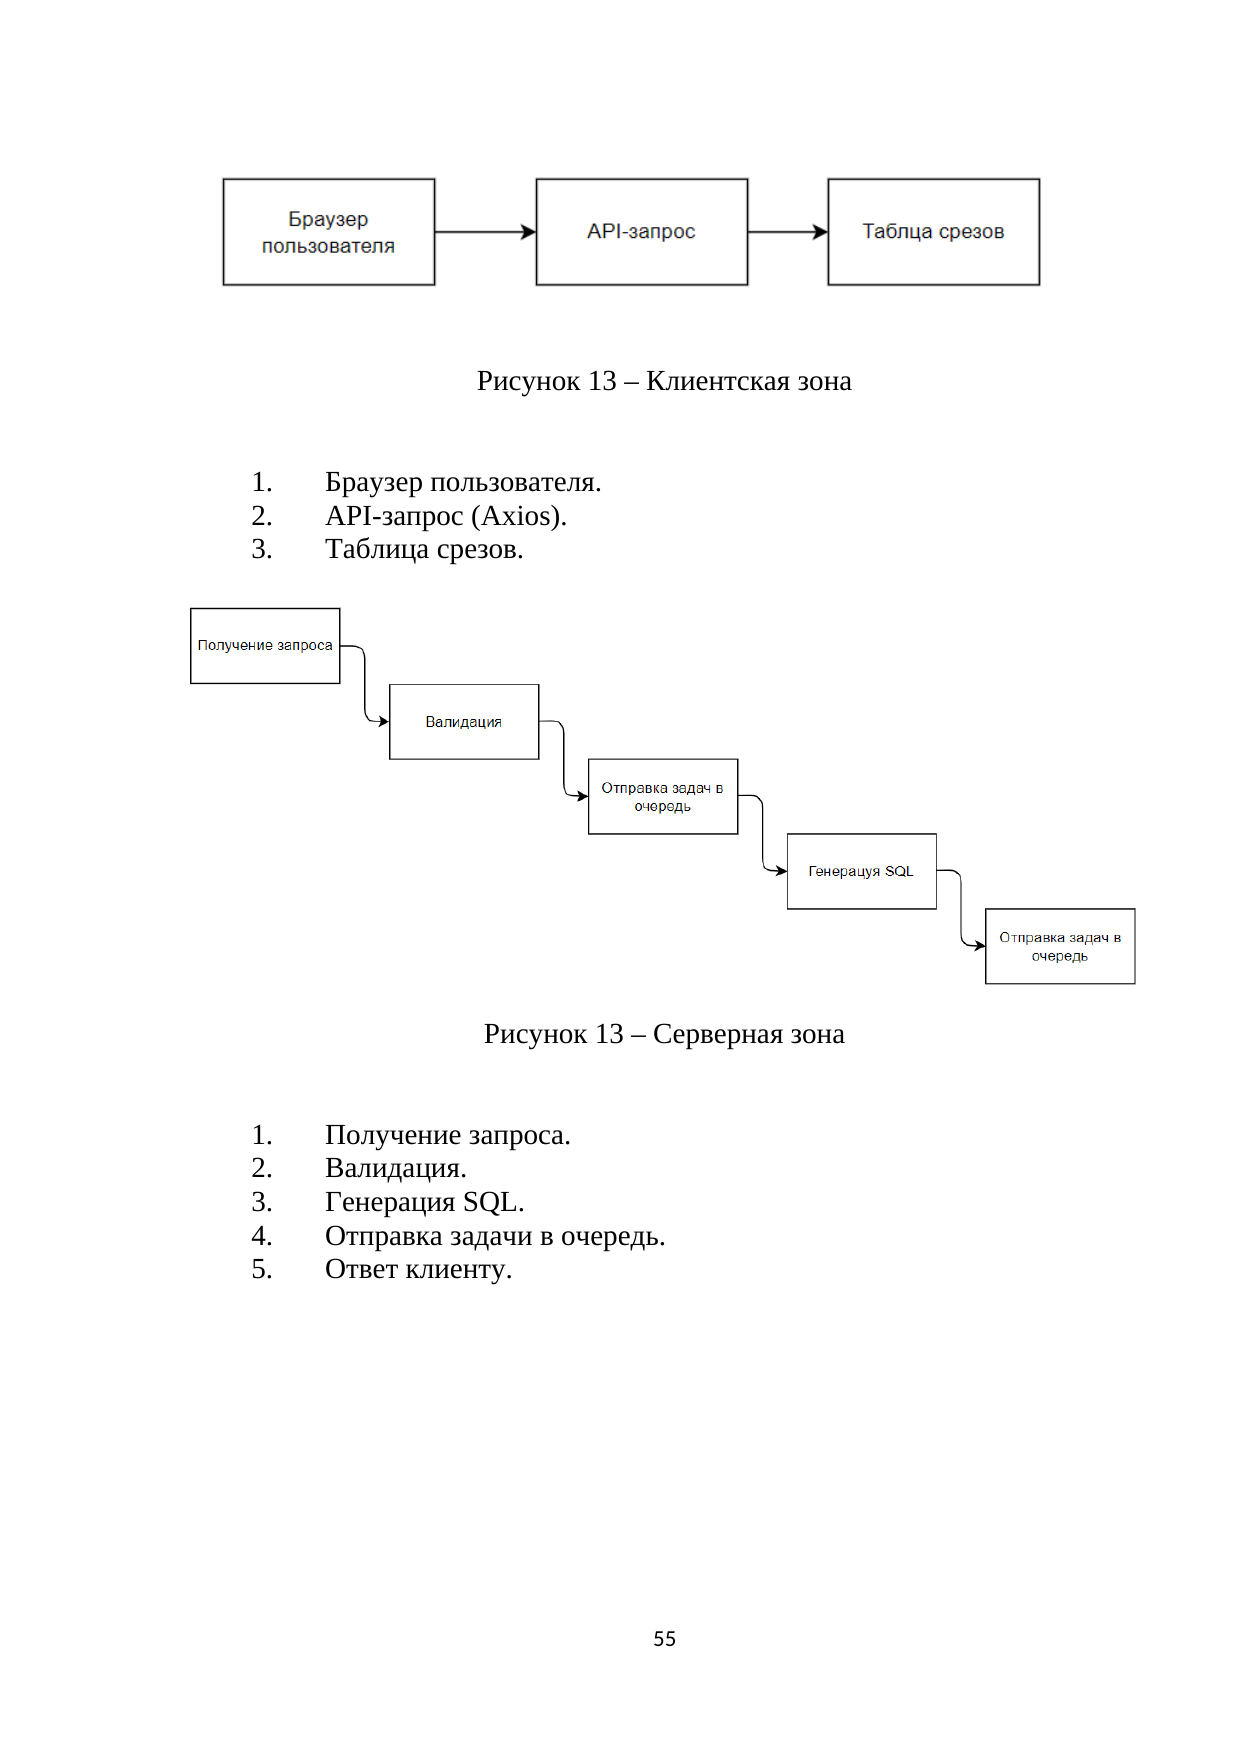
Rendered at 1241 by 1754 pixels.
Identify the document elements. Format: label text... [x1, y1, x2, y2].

text Рисунок 13 – Клиентская зона [177, 363, 1152, 397]
list Валидация. [177, 1151, 1152, 1184]
list Отправка задачи в очередь. [177, 1218, 1152, 1251]
picture [177, 118, 1152, 350]
list Получение запроса. [177, 1117, 1152, 1151]
list Генерация SQL. [177, 1184, 1152, 1218]
list Таблица срезов. [177, 531, 1152, 565]
list API-запрос (Axios). [177, 498, 1152, 531]
list Браузер пользователя. [177, 464, 1152, 498]
picture [177, 593, 1152, 1003]
text Рисунок 13 – Серверная зона [177, 1016, 1152, 1050]
list Ответ клиенту. [177, 1251, 1152, 1285]
